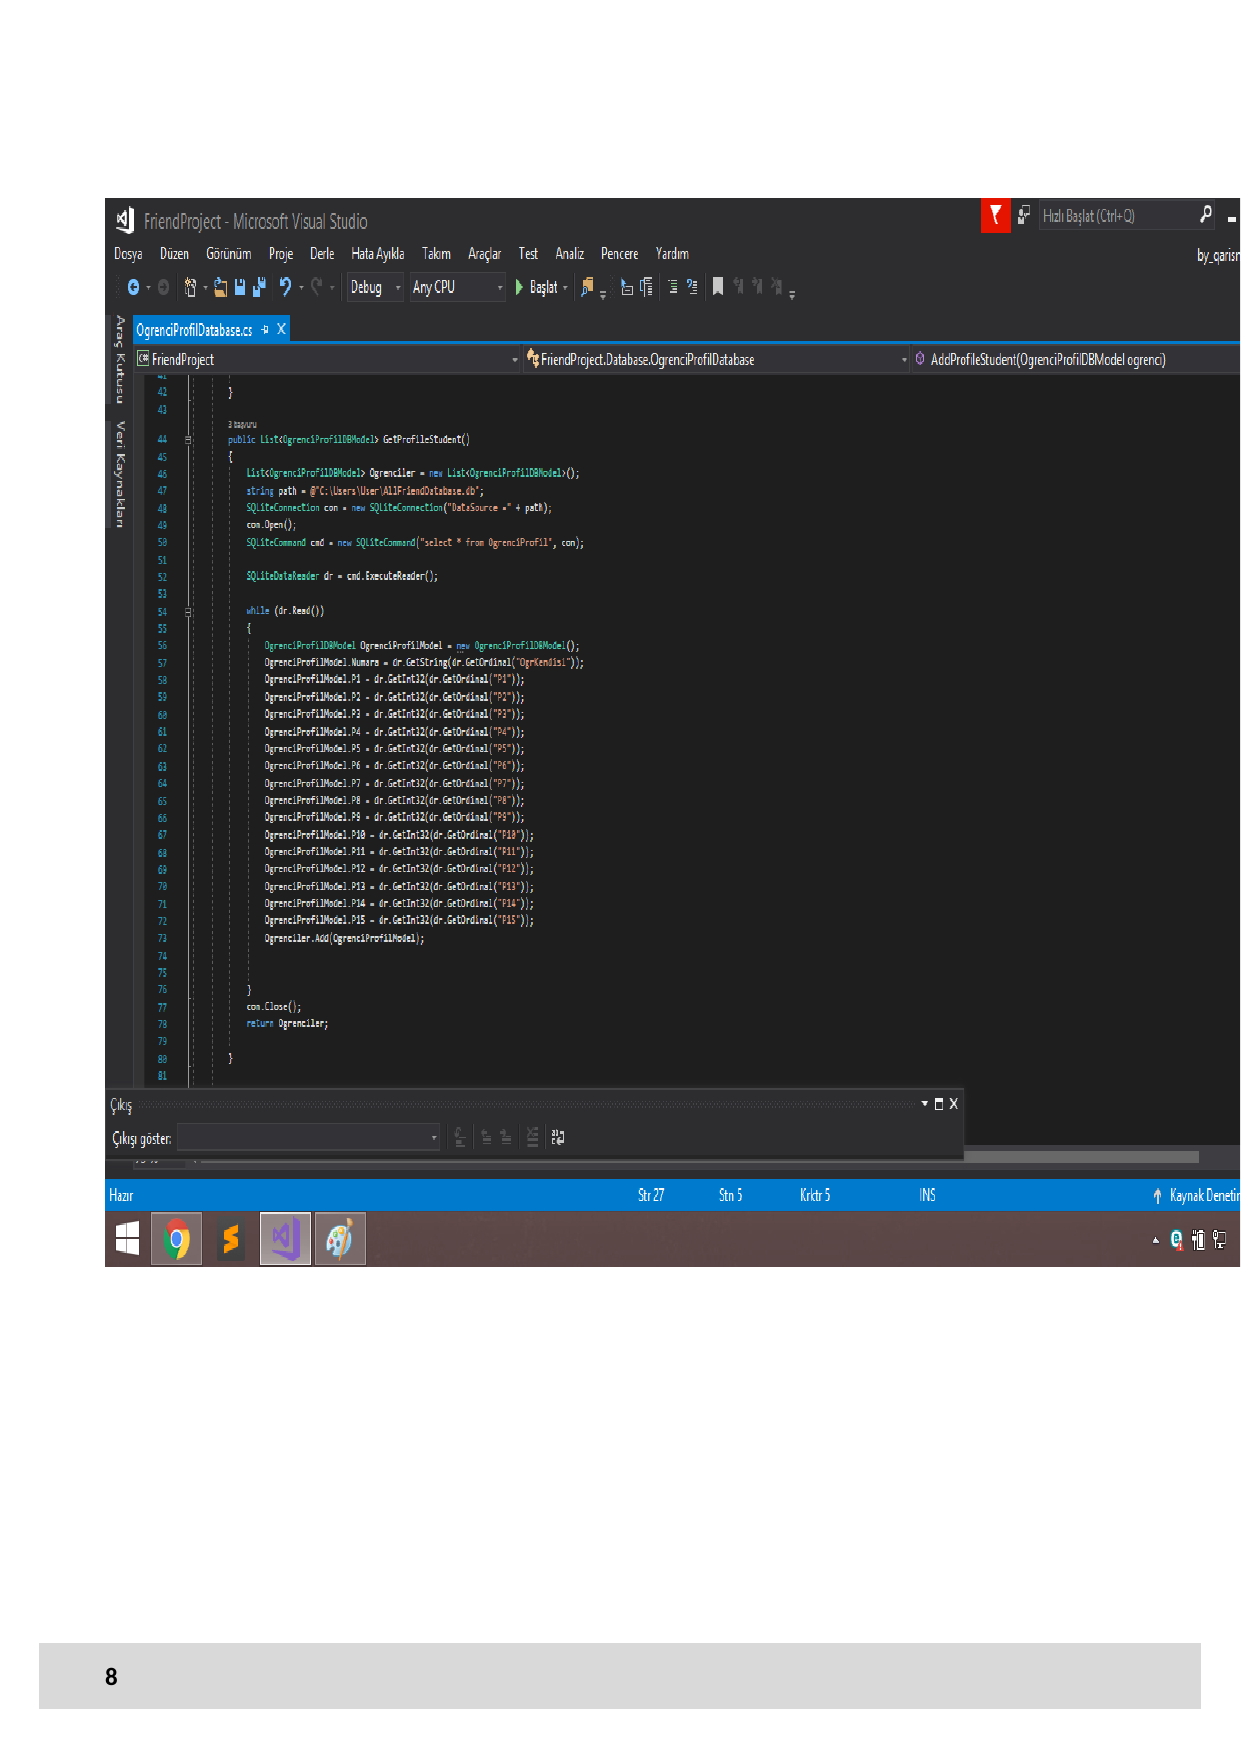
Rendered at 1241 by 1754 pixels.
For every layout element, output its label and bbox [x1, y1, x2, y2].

picture [105, 198, 1241, 1267]
